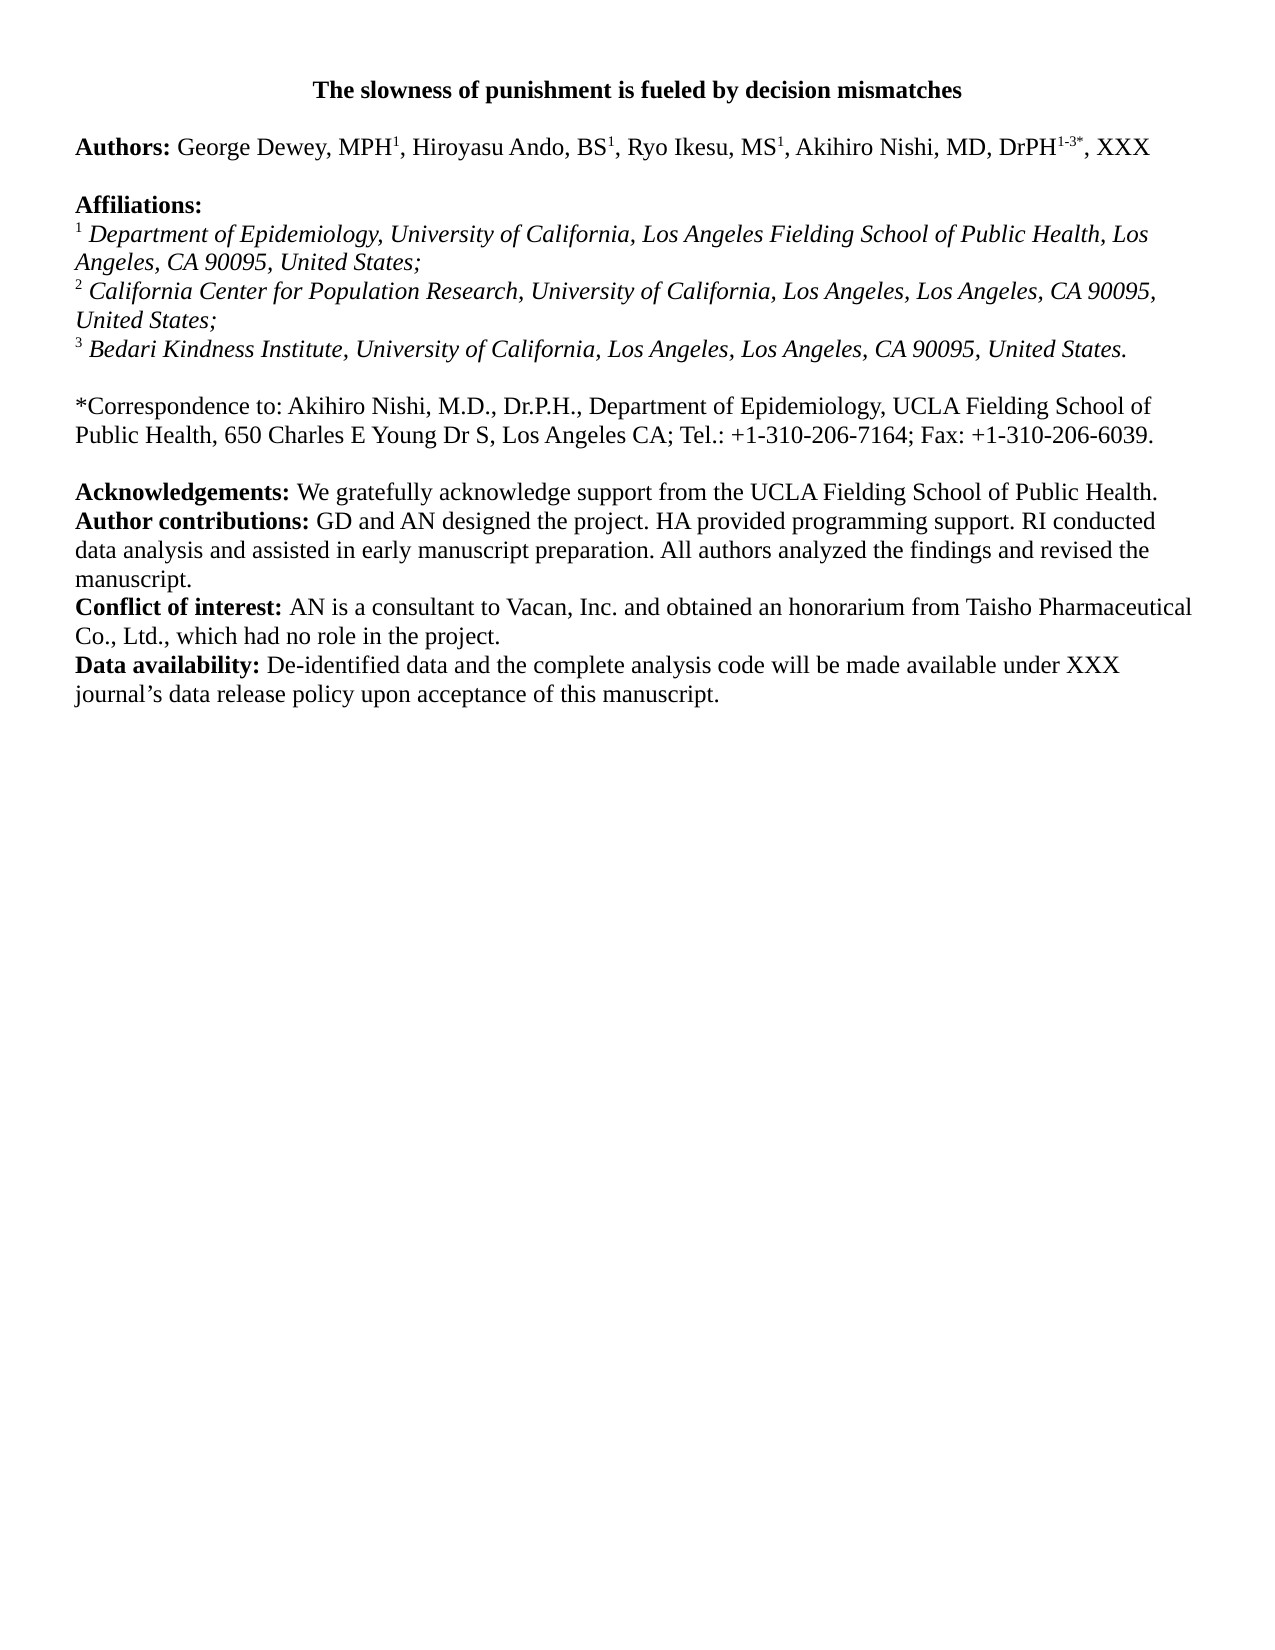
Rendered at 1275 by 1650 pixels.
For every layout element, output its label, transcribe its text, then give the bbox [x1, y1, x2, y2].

text *Correspondence to: Akihiro Nishi, M.D., Dr.P.H., Department of Epidemiology, UCLA Fielding School of Public Health, 650 Charles E Young Dr S, Los Angeles CA; Tel.: +1-310-206-7164; Fax: +1-310-206-6039. [75, 391, 1200, 449]
text The slowness of punishment is fueled by decision mismatches [75, 75, 1200, 104]
text 2 California Center for Population Research, University of California, Los Angeles, Los Angeles, CA 90095, United States; [75, 276, 1200, 334]
text 3 Bedari Kindness Institute, University of California, Los Angeles, Los Angeles, CA 90095, United States. [75, 334, 1200, 362]
text Acknowledgements: We gratefully acknowledge support from the UCLA Fielding School of Public Health. [75, 477, 1200, 506]
text Author contributions: GD and AN designed the project. HA provided programming support. RI conducted data analysis and assisted in early manuscript preparation. All authors analyzed the findings and revised the manuscript. [75, 506, 1200, 592]
text 1 Department of Epidemiology, University of California, Los Angeles Fielding School of Public Health, Los Angeles, CA 90095, United States; [75, 219, 1200, 276]
text Conflict of interest: AN is a consultant to Vacan, Inc. and obtained an honorarium from Taisho Pharmaceutical Co., Ltd., which had no role in the project. [75, 592, 1200, 650]
text Affiliations: [75, 190, 1200, 219]
text Authors: George Dewey, MPH1, Hiroyasu Ando, BS1, Ryo Ikesu, MS1, Akihiro Nishi, MD, DrPH1-3*, XXX [75, 132, 1200, 161]
text Data availability: De-identified data and the complete analysis code will be made available under XXX journal’s data release policy upon acceptance of this manuscript. [75, 650, 1200, 707]
